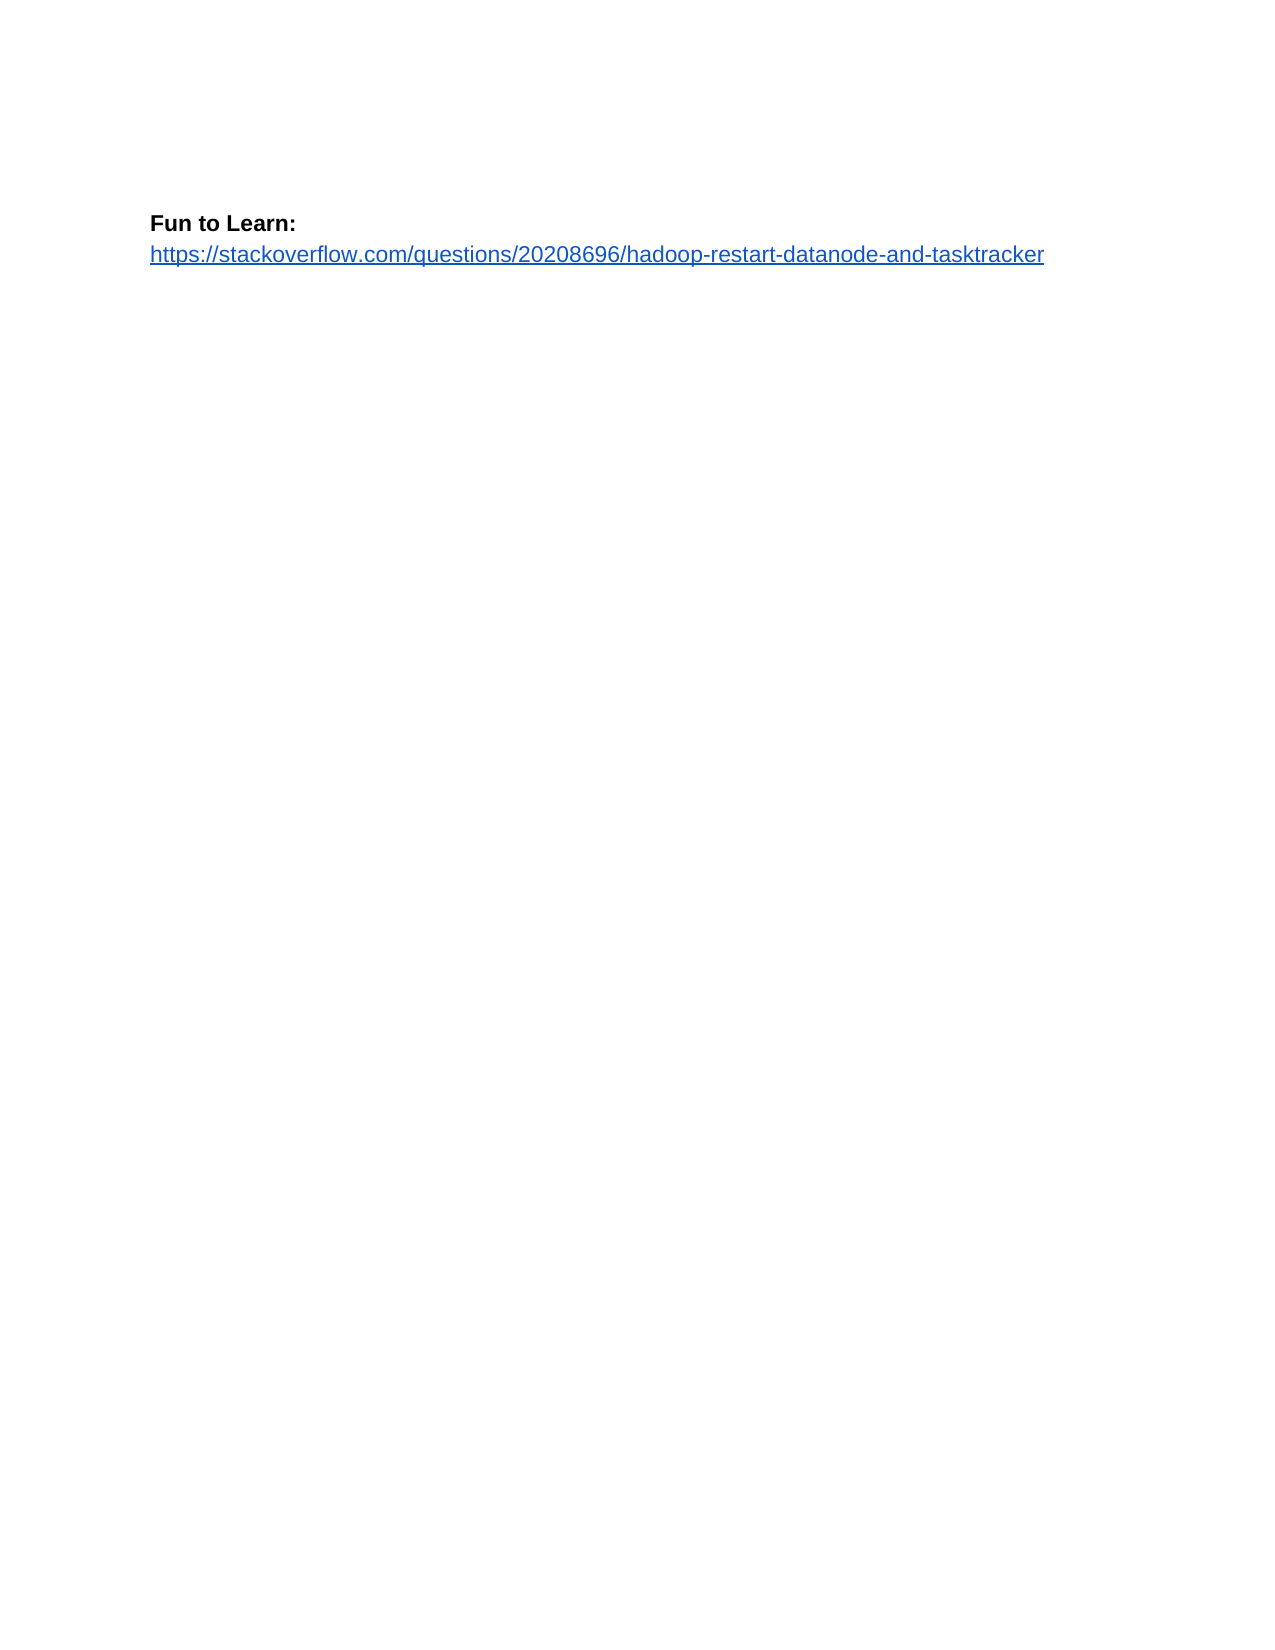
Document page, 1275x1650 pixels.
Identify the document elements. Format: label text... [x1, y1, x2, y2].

text https://stackoverflow.com/questions/20208696/hadoop-restart-datanode-and-tasktracker [150, 241, 1125, 267]
text Fun to Learn: [150, 210, 1125, 237]
